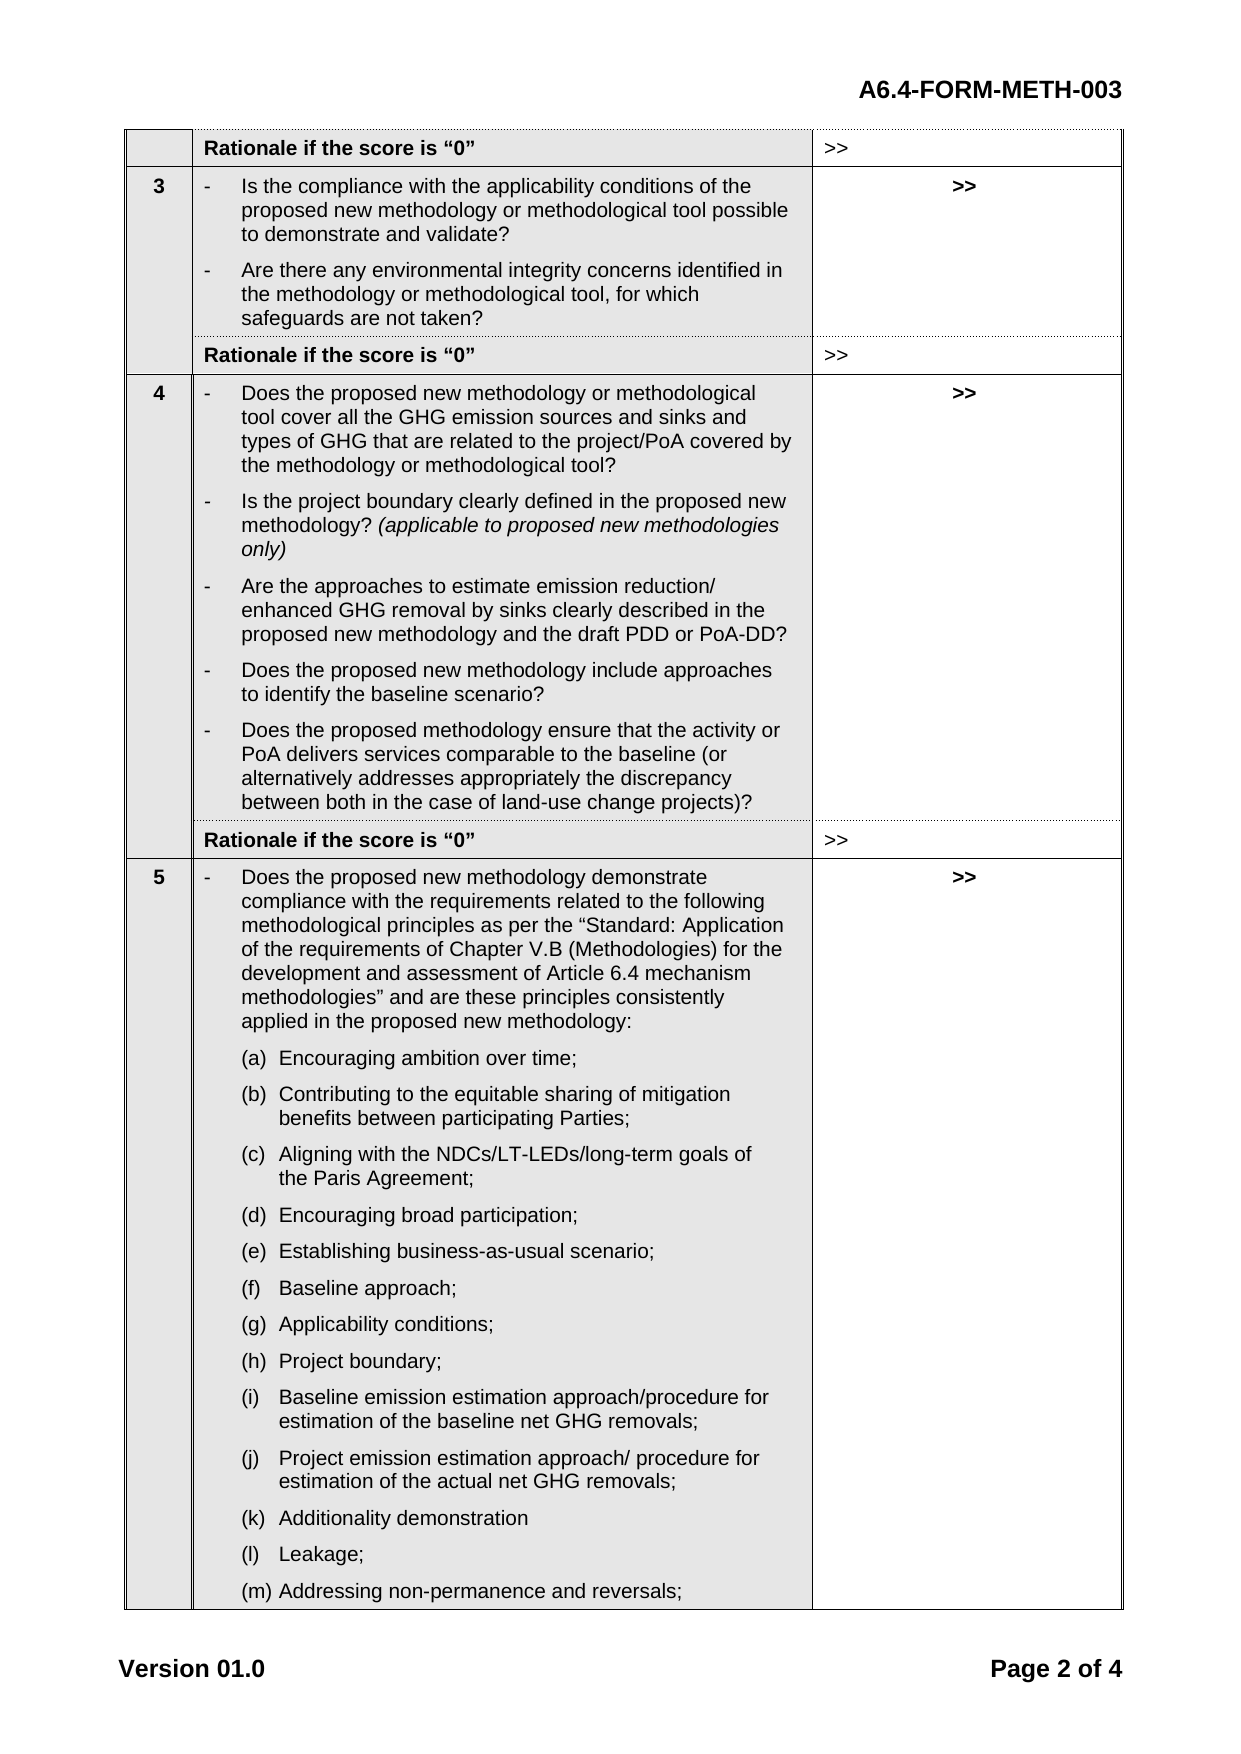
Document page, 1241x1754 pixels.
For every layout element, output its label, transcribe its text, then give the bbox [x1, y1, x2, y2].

table_cell 3 [127, 167, 192, 373]
table_cell >> [813, 336, 1121, 373]
table_cell 4 [127, 375, 191, 858]
table_cell >> [813, 375, 1121, 820]
table_cell 5 [127, 859, 191, 1609]
table_cell >> [813, 167, 1121, 336]
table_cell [194, 859, 812, 1609]
table_cell >> [813, 859, 1121, 1609]
table_cell Does the proposed new methodology or methodological tool cover all the GHG emission sources and sinks and types of GHG that are related to the project/PoA covered by the methodology or methodological tool? Is the project boundary clearly defined in the proposed new methodology? (applicable to proposed new methodologies only) Are the approaches to estimate emission reduction/ enhanced GHG removal by sinks clearly described in the proposed new methodology and the draft PDD or PoA-DD? Does the proposed new methodology include approaches to identify the baseline scenario? Does the proposed methodology ensure that the activity or PoA delivers services comparable to the baseline (or alternatively addresses appropriately the discrepancy between both in the case of land-use change projects)? [194, 375, 812, 820]
table_cell >> [813, 820, 1121, 858]
table_cell Is the compliance with the applicability conditions of the proposed new methodology or methodological tool possible to demonstrate and validate? Are there any environmental integrity concerns identified in the methodology or methodological tool, for which safeguards are not taken? [193, 167, 812, 336]
table_cell Rationale if the score is “0” [194, 820, 812, 858]
table_cell Rationale if the score is “0” [193, 336, 812, 373]
table_cell >> [813, 129, 1121, 166]
table_cell 2 [127, 130, 192, 166]
table_cell Rationale if the score is “0” [193, 129, 812, 166]
